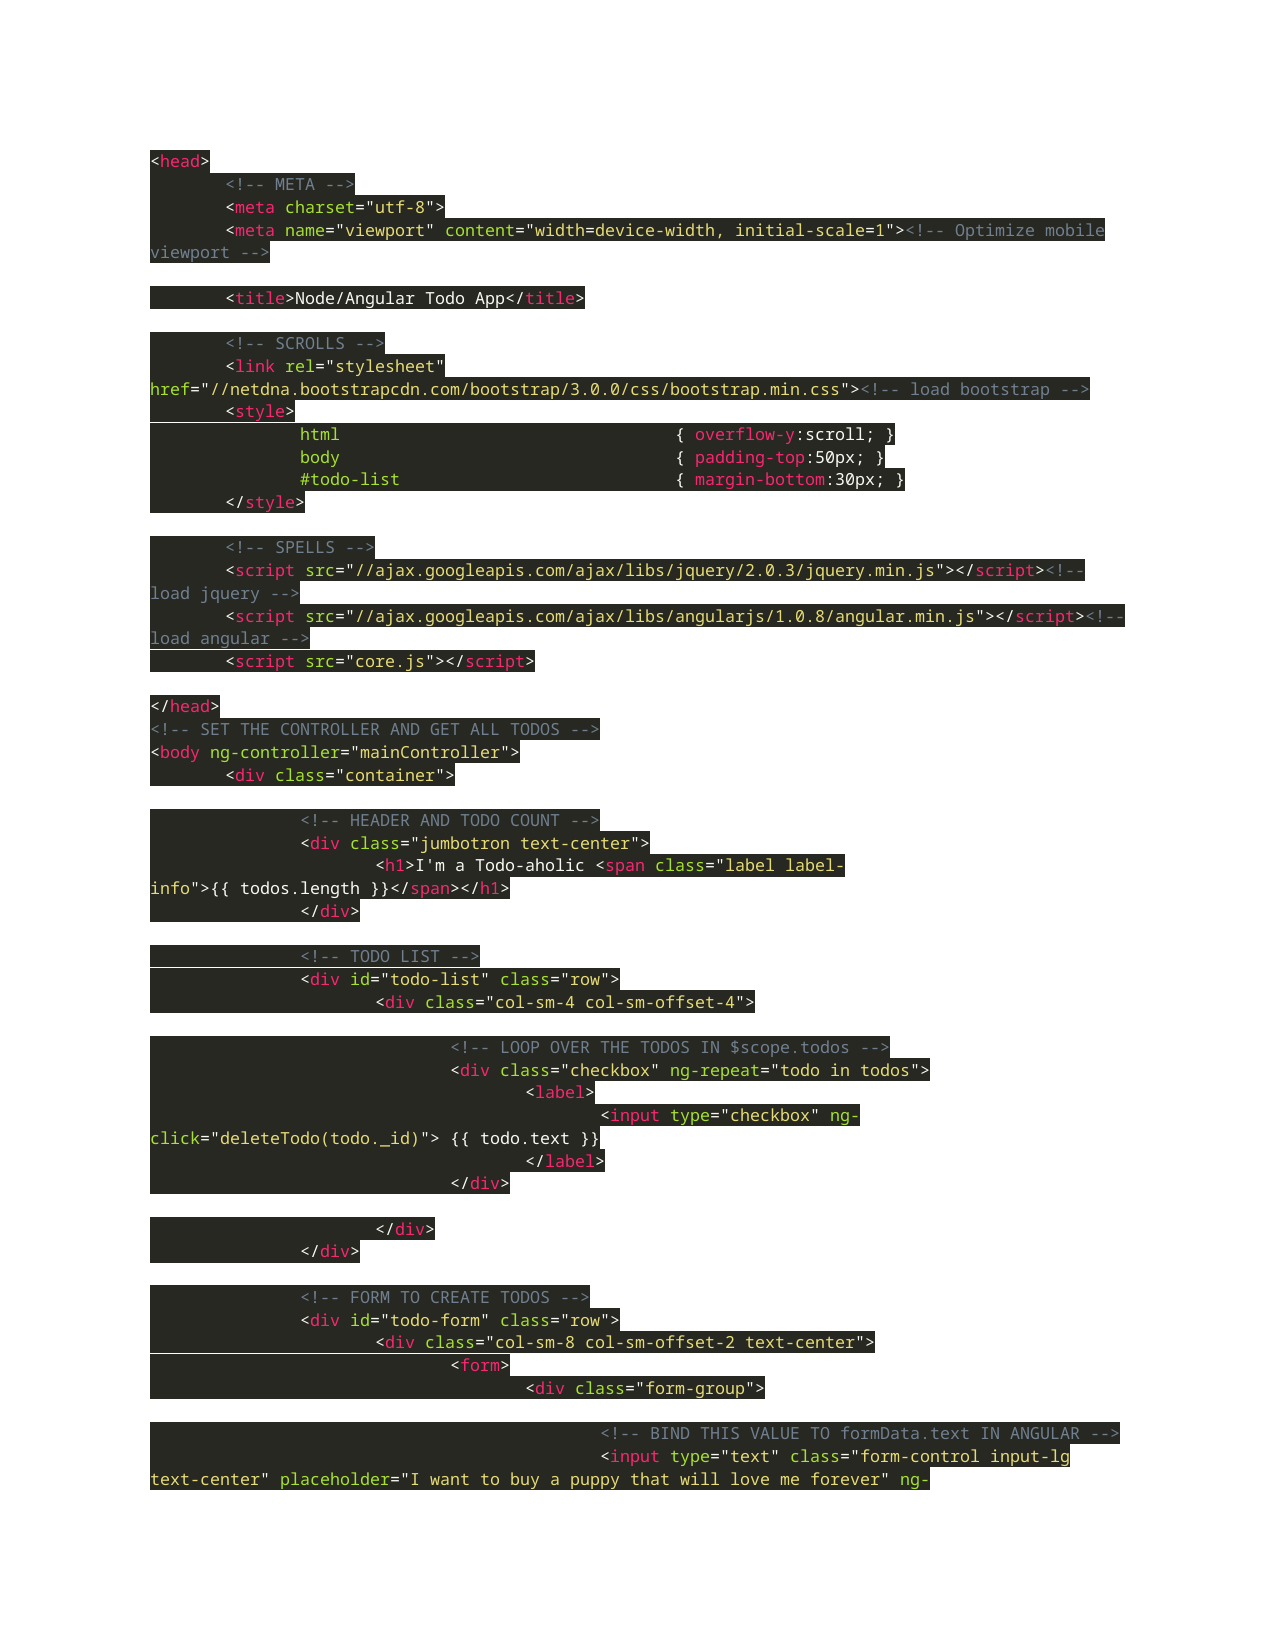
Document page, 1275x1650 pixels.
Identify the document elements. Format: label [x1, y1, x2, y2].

text [150, 150, 1125, 604]
text [150, 627, 1125, 1490]
